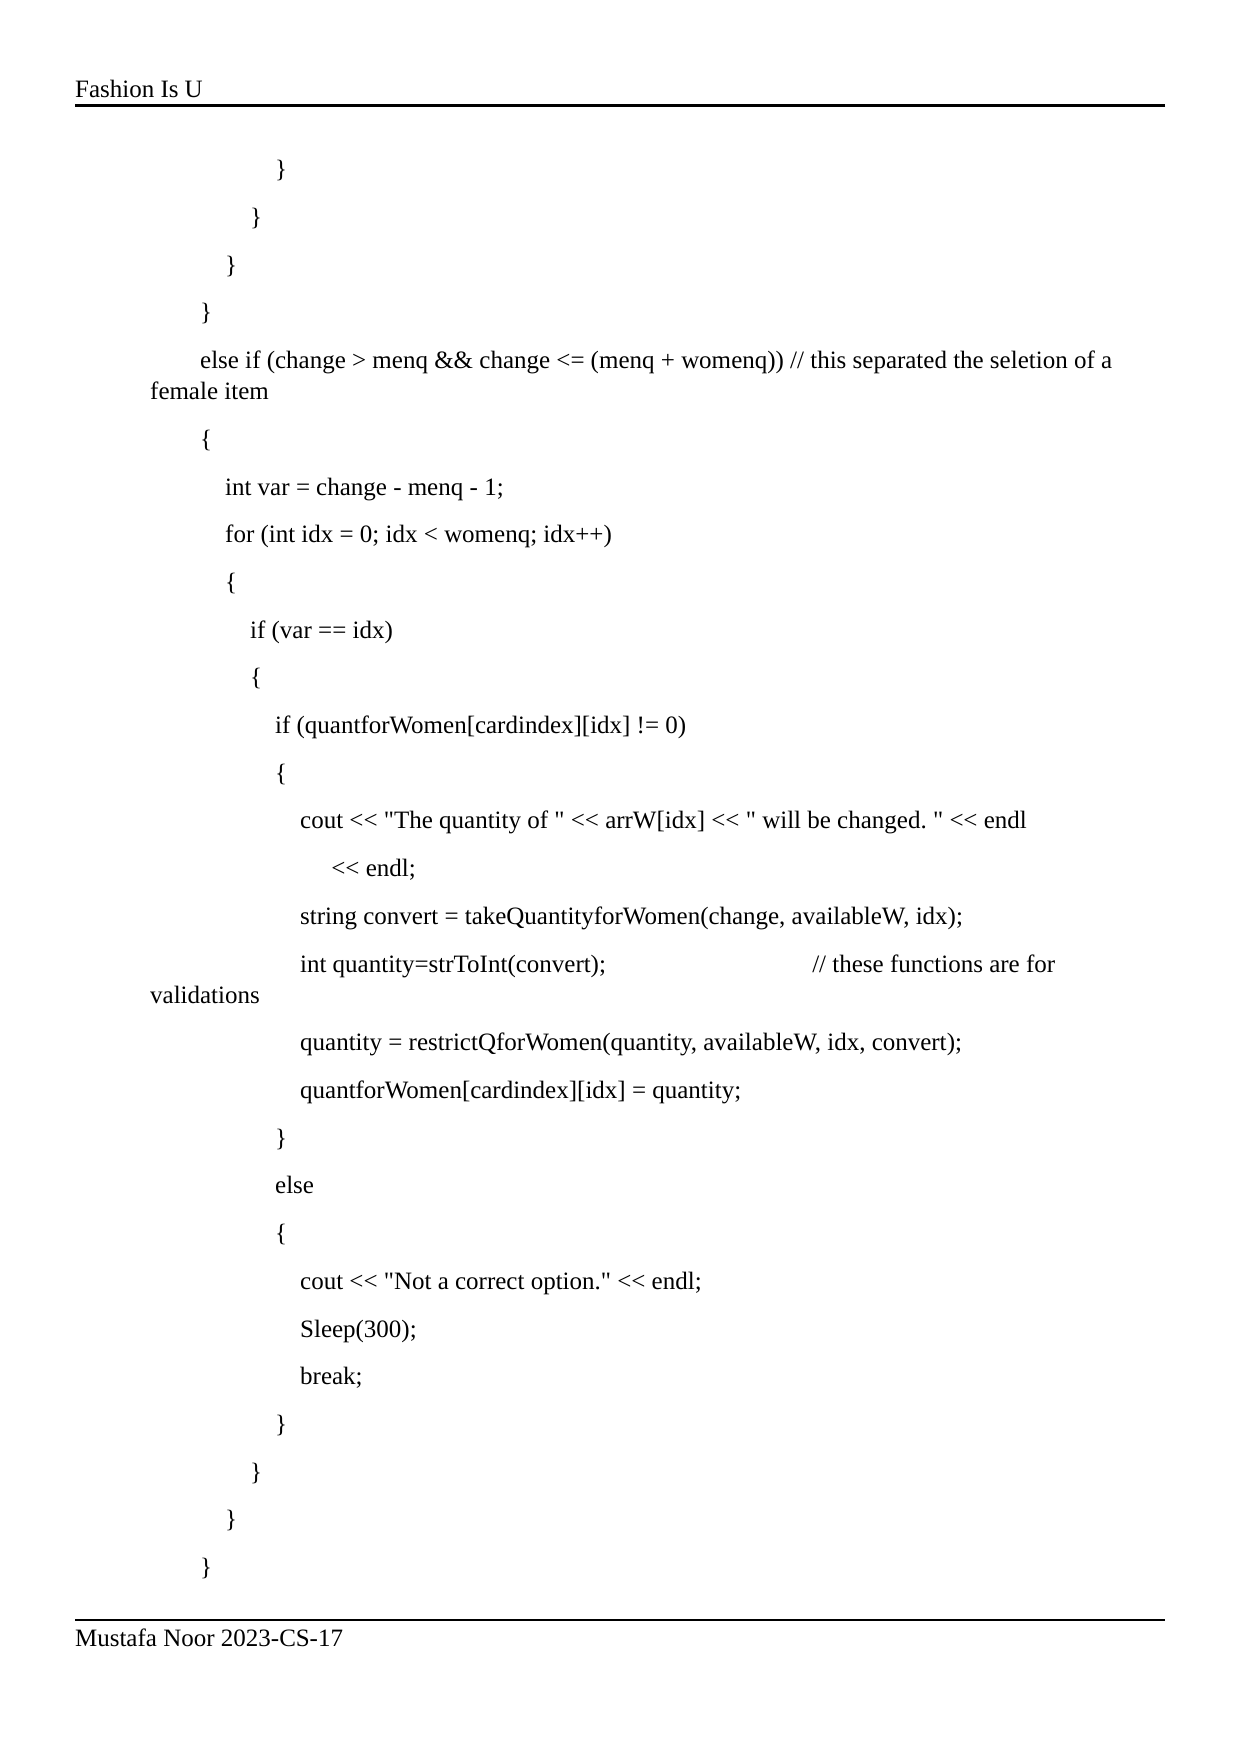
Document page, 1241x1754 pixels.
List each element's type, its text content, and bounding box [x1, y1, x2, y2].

text int quantity=strToInt(convert); // these functions are for validations [150, 949, 1165, 1008]
text } [150, 1409, 1165, 1438]
text for (int idx = 0; idx < womenq; idx++) [150, 519, 1165, 548]
text } [150, 154, 1165, 183]
text quantforWomen[cardindex][idx] = quantity; [150, 1075, 1165, 1104]
text int var = change - menq - 1; [150, 472, 1165, 500]
text Sleep(300); [150, 1314, 1165, 1342]
text { [150, 424, 1165, 453]
text else if (change > menq && change <= (menq + womenq)) // this separated the seletion of a female item [150, 345, 1165, 405]
text } [150, 1457, 1165, 1486]
text if (quantforWomen[cardindex][idx] != 0) [150, 710, 1165, 739]
text if (var == idx) [150, 615, 1165, 643]
text { [150, 567, 1165, 596]
text cout << "Not a correct option." << endl; [150, 1266, 1165, 1295]
text break; [150, 1361, 1165, 1390]
text } [150, 250, 1165, 278]
text } [150, 1552, 1165, 1581]
text string convert = takeQuantityforWomen(change, availableW, idx); [150, 901, 1165, 930]
text << endl; [150, 853, 1165, 882]
text } [150, 202, 1165, 231]
text } [150, 1504, 1165, 1533]
text cout << "The quantity of " << arrW[idx] << " will be changed. " << endl [150, 806, 1165, 834]
text } [150, 297, 1165, 326]
text { [150, 662, 1165, 691]
text } [150, 1123, 1165, 1152]
text else [150, 1171, 1165, 1199]
text { [150, 758, 1165, 787]
text quantity = restrictQforWomen(quantity, availableW, idx, convert); [150, 1027, 1165, 1056]
text { [150, 1218, 1165, 1247]
